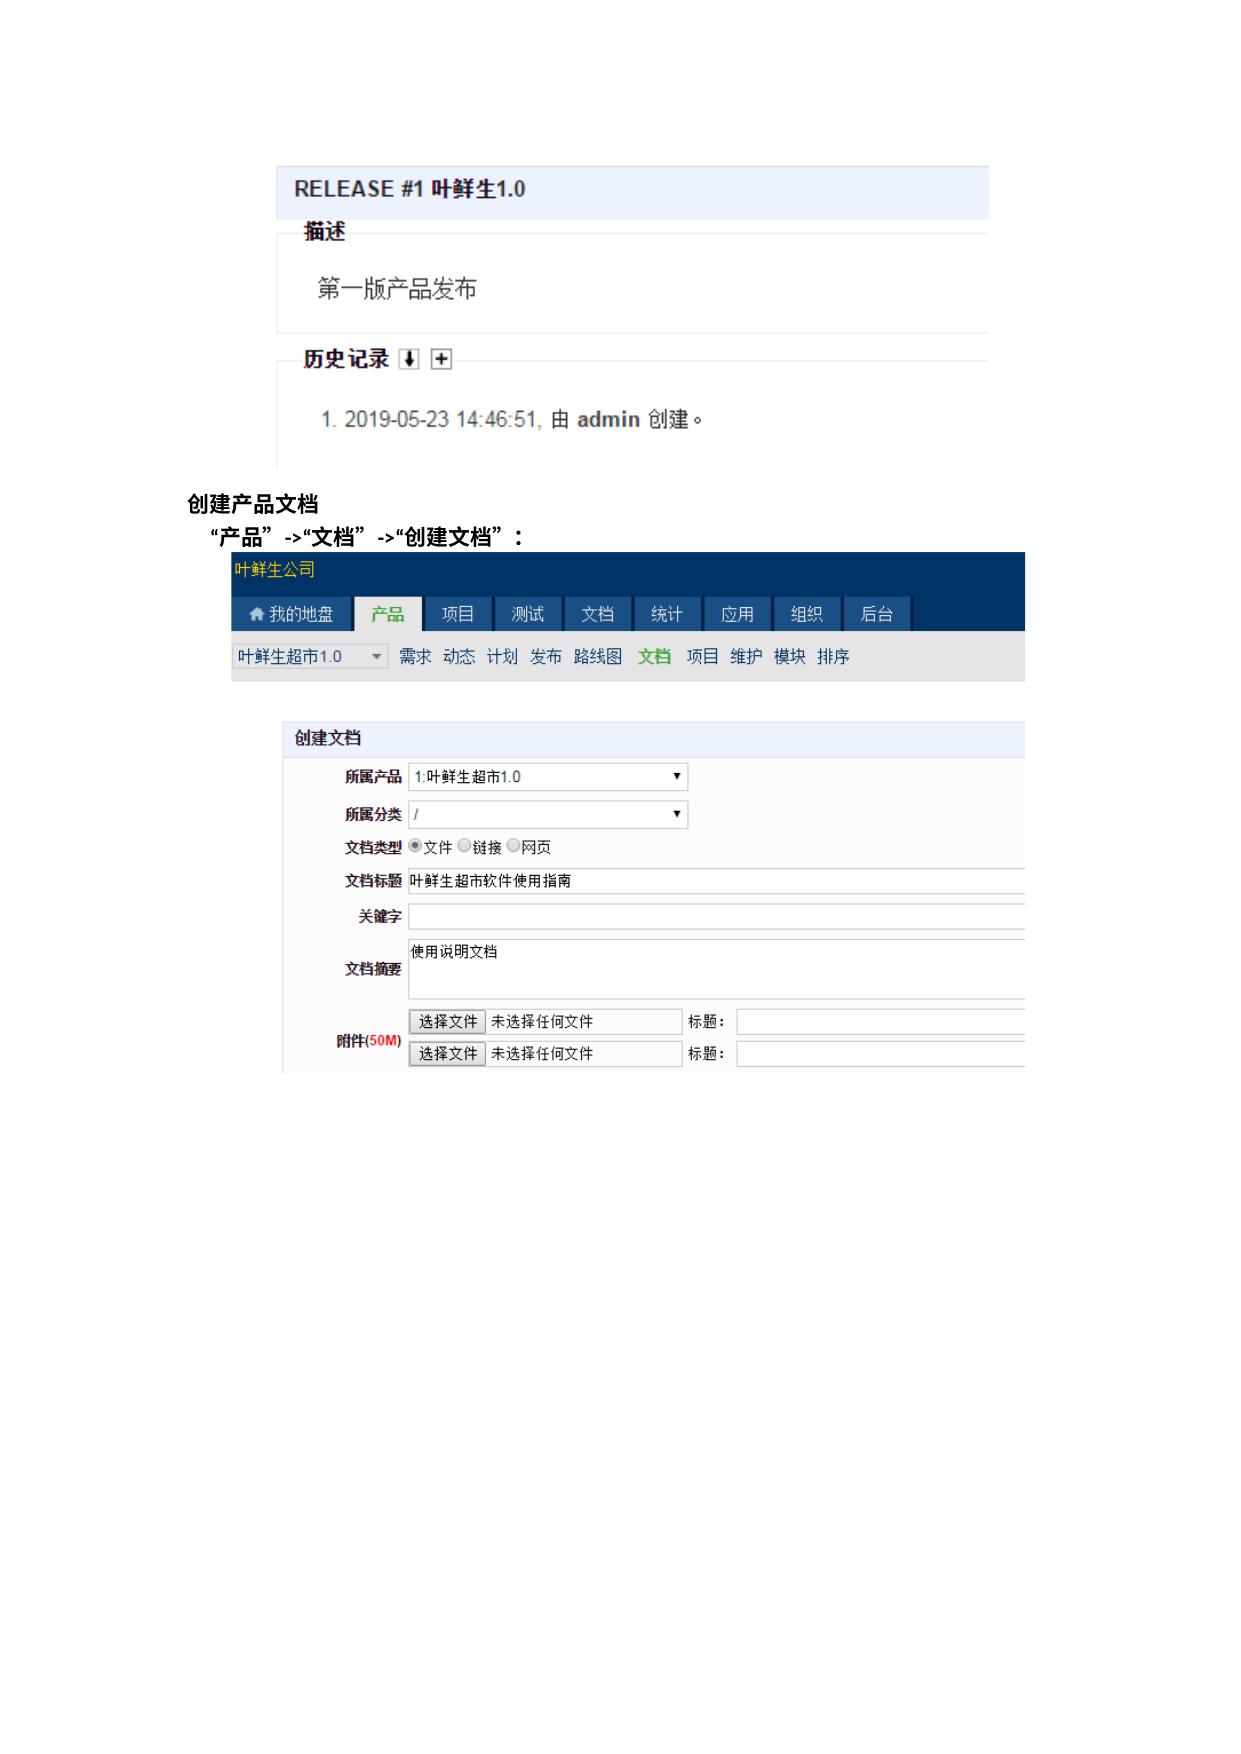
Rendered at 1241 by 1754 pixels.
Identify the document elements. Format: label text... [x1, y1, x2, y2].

picture [275, 162, 989, 468]
text “产品”->“文档”->“创建文档”： [187, 519, 1053, 552]
text 创建产品文档 [187, 487, 1053, 519]
picture [231, 552, 1026, 1074]
